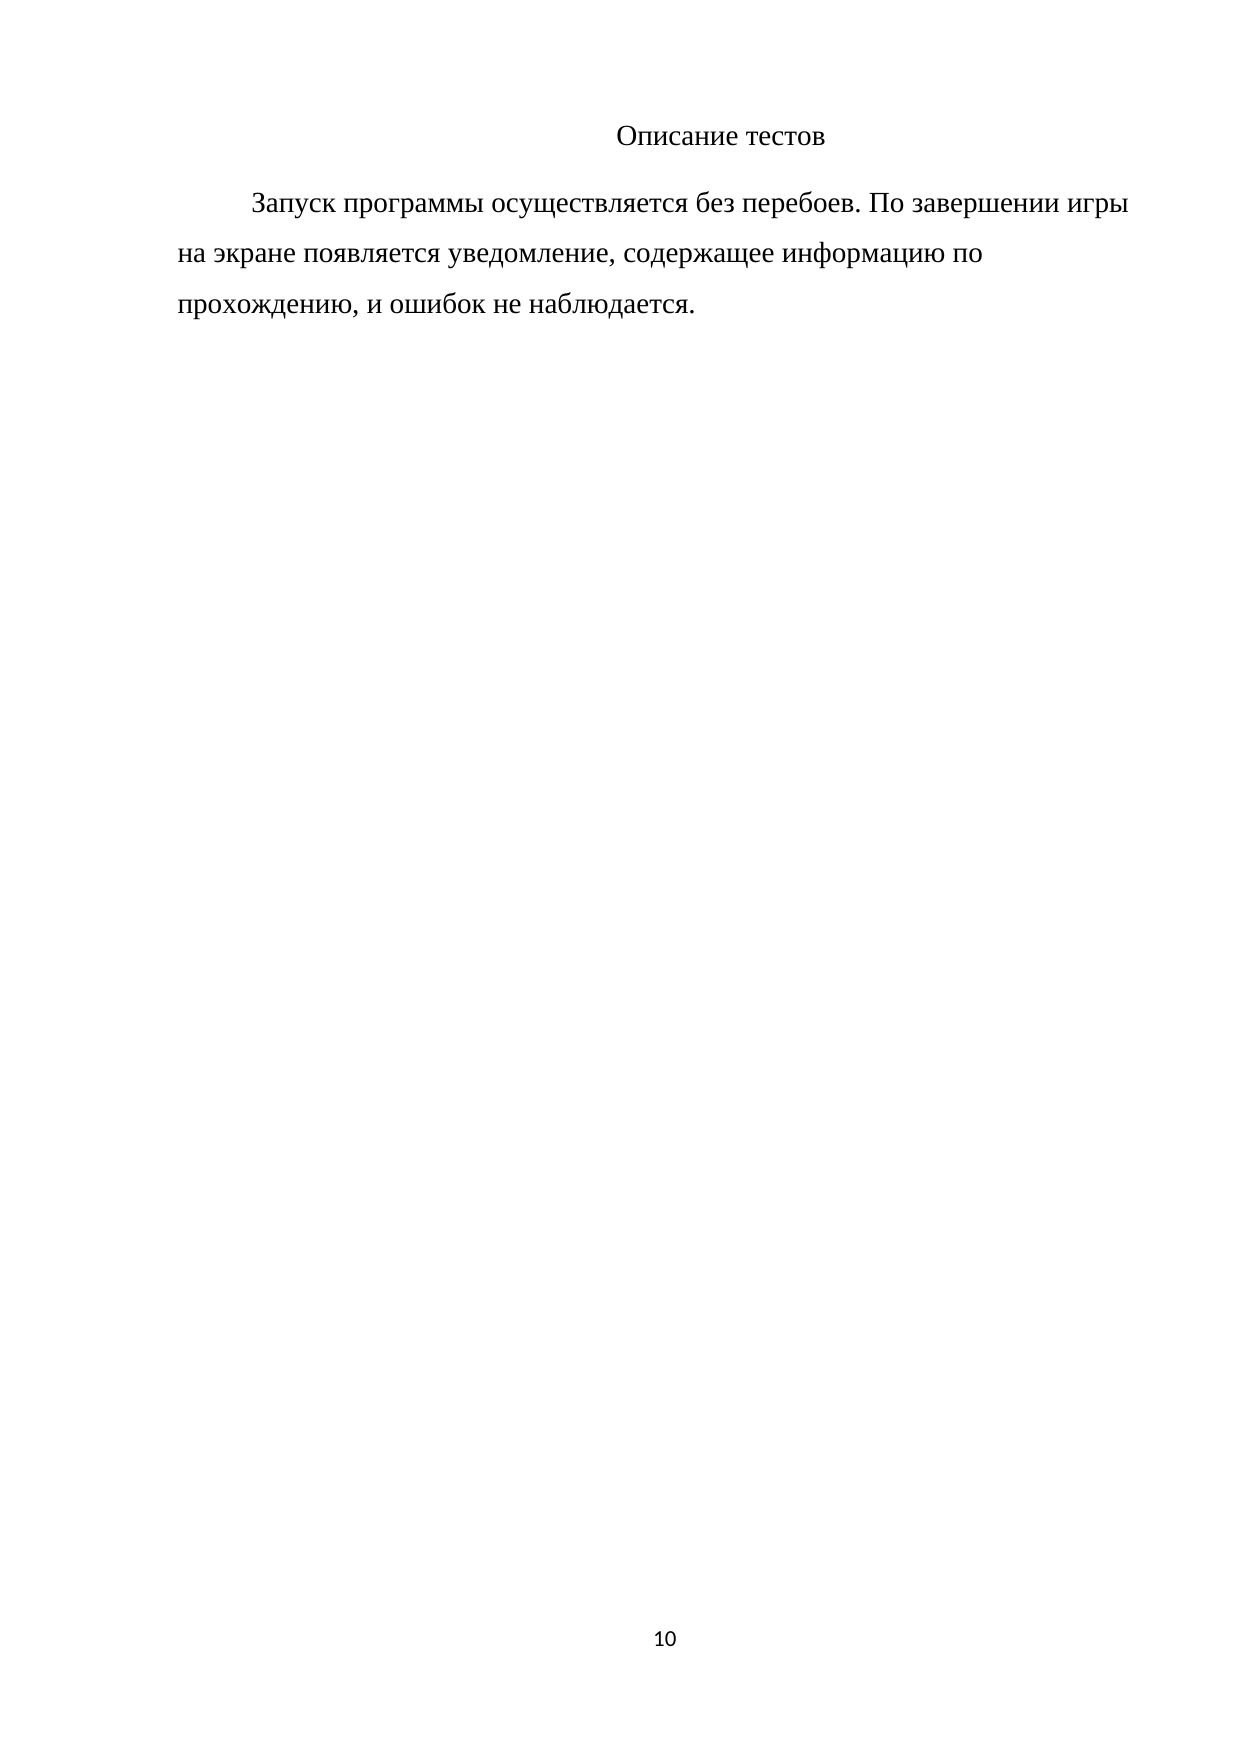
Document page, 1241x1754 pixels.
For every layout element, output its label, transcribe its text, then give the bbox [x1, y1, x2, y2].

text Запуск программы осуществляется без перебоев. По завершении игры на экране появляется уведомление, содержащее информацию по прохождению, и ошибок не наблюдается. [177, 185, 1152, 319]
list Описание тестов [290, 118, 1152, 152]
